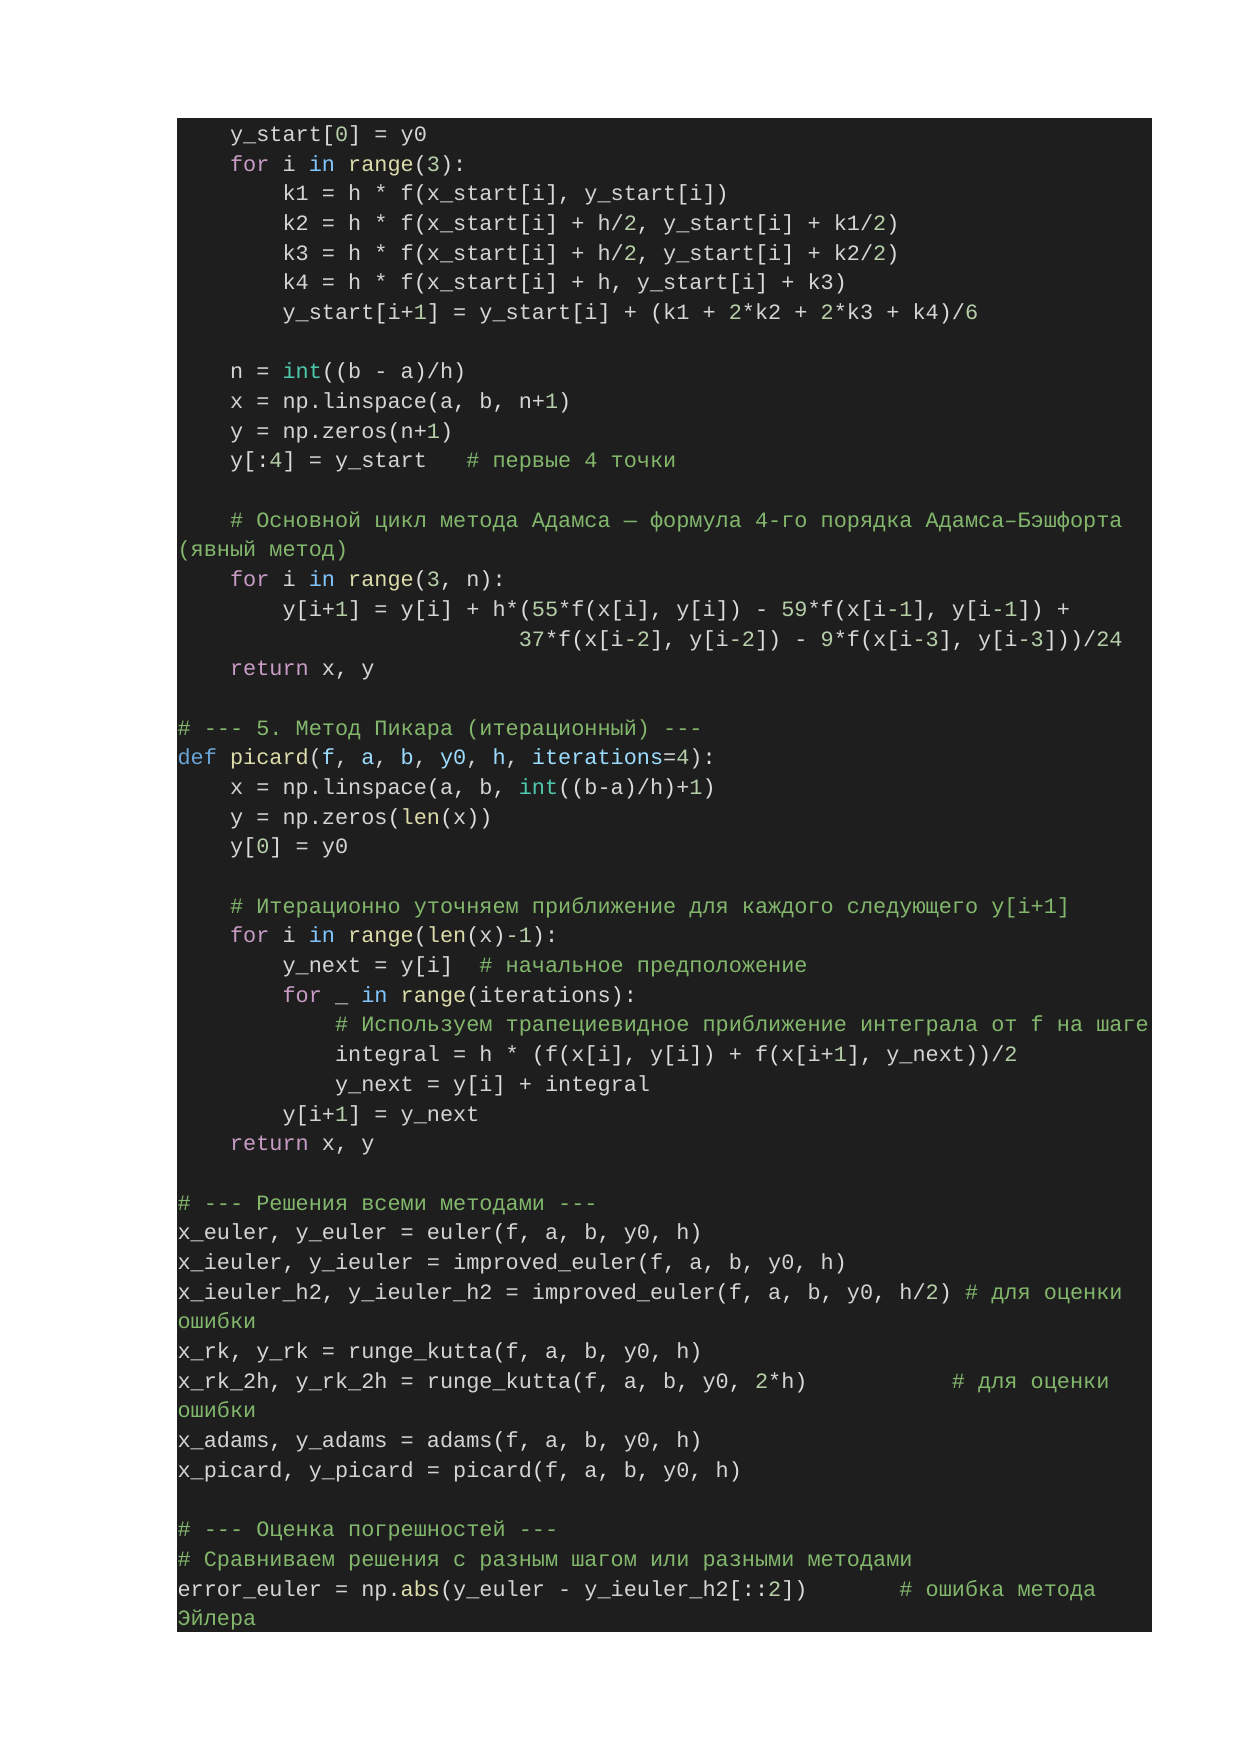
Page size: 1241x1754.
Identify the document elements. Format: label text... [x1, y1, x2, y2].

text 37*f(x[i-2], y[i-2]) - 9*f(x[i-3], y[i-3]))/24 [177, 623, 1152, 652]
text # --- 5. Метод Пикара (итерационный) --- [177, 712, 1152, 742]
text k4 = h * f(x_start[i] + h, y_start[i] + k3) [177, 267, 1152, 296]
text k3 = h * f(x_start[i] + h/2, y_start[i] + k2/2) [177, 237, 1152, 267]
text # Основной цикл метода Адамса — формула 4-го порядка Адамса–Бэшфорта (явный метод) [177, 504, 1152, 563]
text y[0] = y0 [177, 831, 1152, 860]
text n = int((b - a)/h) [177, 356, 1152, 385]
text return x, y [177, 1127, 1152, 1157]
text # --- Решения всеми методами --- [177, 1187, 1152, 1217]
text # --- Оценка погрешностей --- [177, 1513, 1152, 1543]
text x_picard, y_picard = picard(f, a, b, y0, h) [177, 1454, 1152, 1484]
text y = np.zeros(n+1) [177, 415, 1152, 445]
text y_start[0] = y0 [177, 118, 1152, 148]
text y_next = y[i] + integral [177, 1068, 1152, 1098]
text x = np.linspace(a, b, n+1) [177, 385, 1152, 415]
text error_euler = np.abs(y_euler - y_ieuler_h2[::2]) # ошибка метода Эйлера [177, 1573, 1152, 1632]
text x_ieuler, y_ieuler = improved_euler(f, a, b, y0, h) [177, 1246, 1152, 1276]
text return x, y [177, 652, 1152, 682]
text y[i+1] = y_next [177, 1098, 1152, 1127]
text y[:4] = y_start # первые 4 точки [177, 445, 1152, 474]
text for i in range(3): [177, 148, 1152, 177]
text y_start[i+1] = y_start[i] + (k1 + 2*k2 + 2*k3 + k4)/6 [177, 296, 1152, 326]
text y_next = y[i] # начальное предположение [177, 949, 1152, 979]
text x_rk, y_rk = runge_kutta(f, a, b, y0, h) [177, 1335, 1152, 1365]
text x_rk_2h, y_rk_2h = runge_kutta(f, a, b, y0, 2*h) # для оценки ошибки [177, 1365, 1152, 1424]
text # Итерационно уточняем приближение для каждого следующего y[i+1] [177, 890, 1152, 920]
text def picard(f, a, b, y0, h, iterations=4): [177, 742, 1152, 771]
text # Сравниваем решения с разным шагом или разными методами [177, 1543, 1152, 1573]
text # Используем трапециевидное приближение интеграла от f на шаге [177, 1009, 1152, 1038]
text x_adams, y_adams = adams(f, a, b, y0, h) [177, 1424, 1152, 1454]
text k2 = h * f(x_start[i] + h/2, y_start[i] + k1/2) [177, 207, 1152, 237]
text k1 = h * f(x_start[i], y_start[i]) [177, 177, 1152, 207]
text for i in range(3, n): [177, 563, 1152, 593]
text y = np.zeros(len(x)) [177, 801, 1152, 831]
text x = np.linspace(a, b, int((b-a)/h)+1) [177, 771, 1152, 801]
text for _ in range(iterations): [177, 979, 1152, 1009]
text x_euler, y_euler = euler(f, a, b, y0, h) [177, 1217, 1152, 1246]
text y[i+1] = y[i] + h*(55*f(x[i], y[i]) - 59*f(x[i-1], y[i-1]) + [177, 593, 1152, 623]
text integral = h * (f(x[i], y[i]) + f(x[i+1], y_next))/2 [177, 1038, 1152, 1068]
text for i in range(len(x)-1): [177, 920, 1152, 949]
text x_ieuler_h2, y_ieuler_h2 = improved_euler(f, a, b, y0, h/2) # для оценки ошибки [177, 1276, 1152, 1335]
